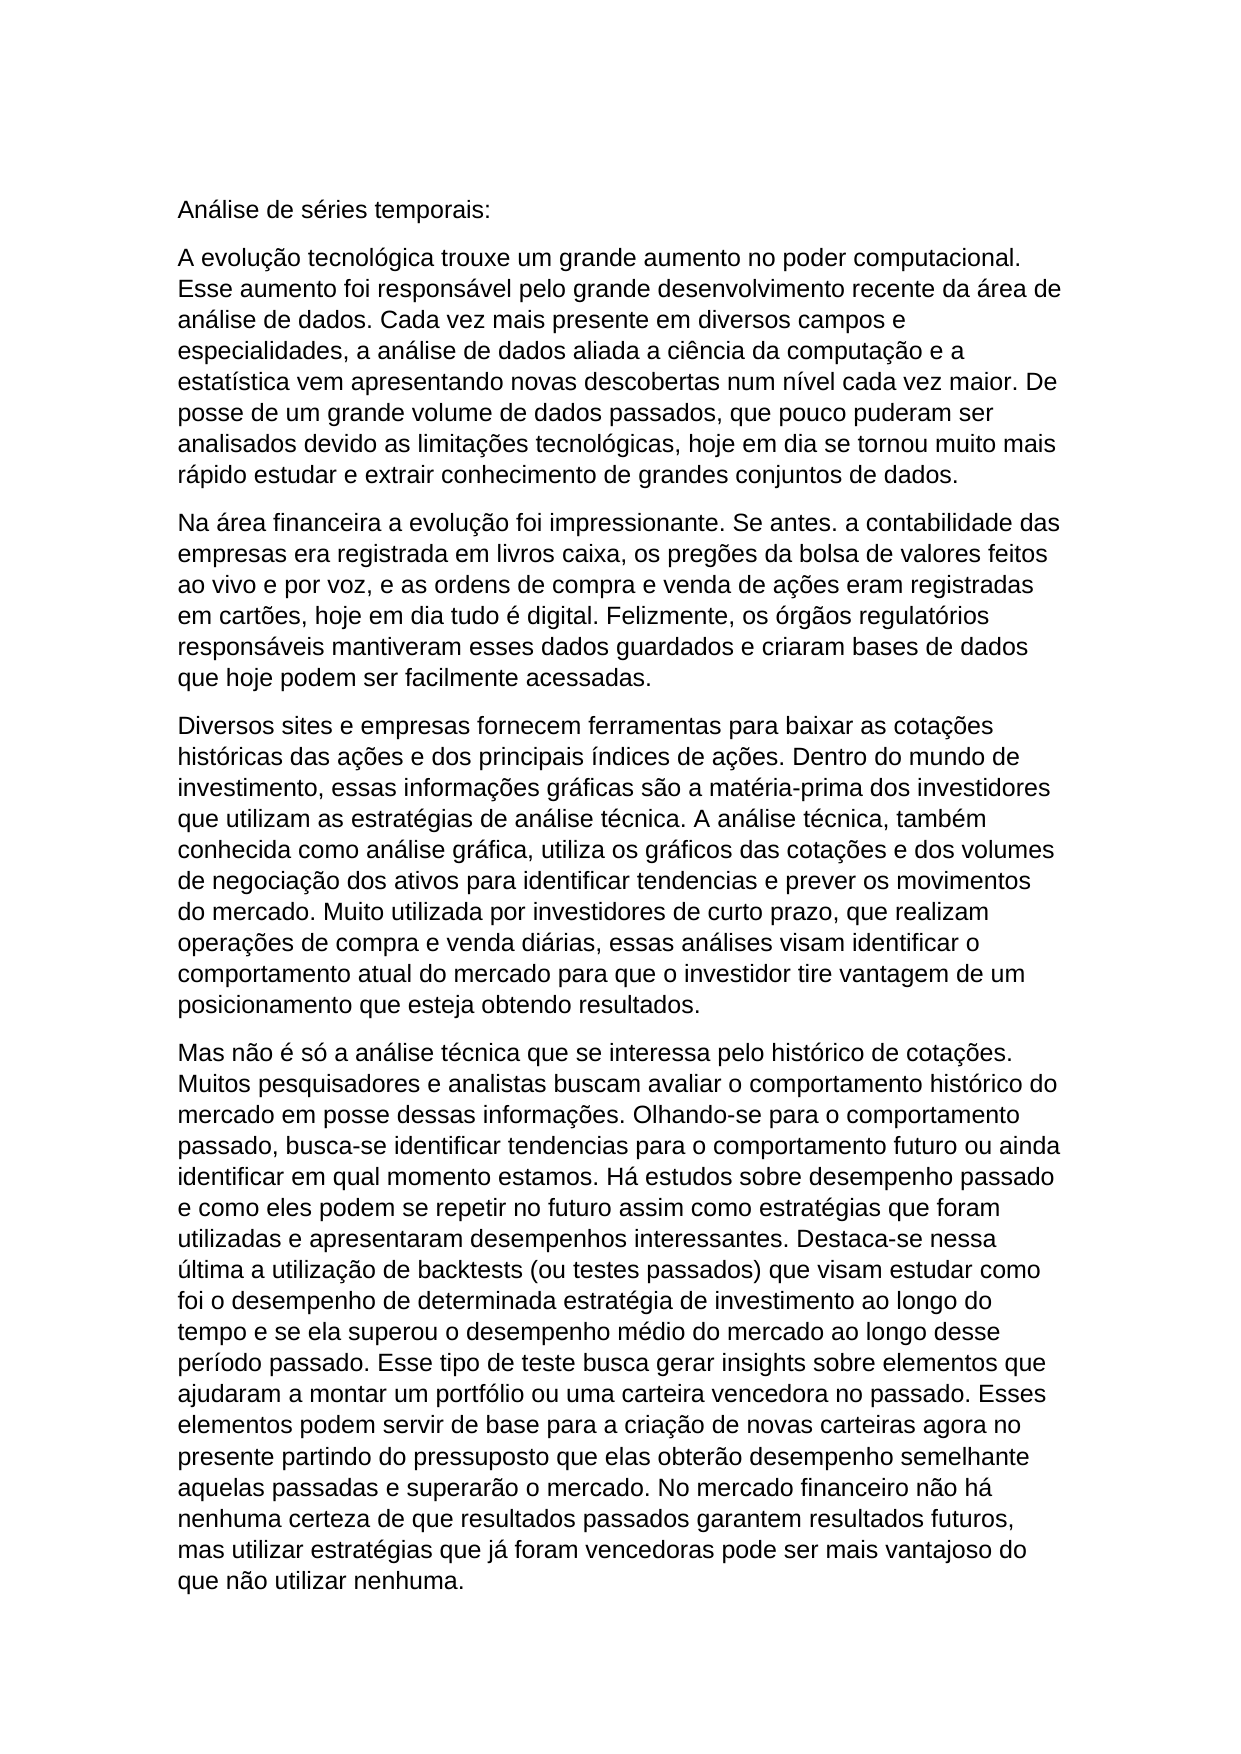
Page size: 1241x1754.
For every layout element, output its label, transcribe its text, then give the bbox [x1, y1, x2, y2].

text Na área financeira a evolução foi impressionante. Se antes. a contabilidade das empresas era registrada em livros caixa, os pregões da bolsa de valores feitos ao vivo e por voz, e as ordens de compra e venda de ações eram registradas em cartões, hoje em dia tudo é digital. Felizmente, os órgãos regulatórios responsáveis mantiveram esses dados guardados e criaram bases de dados que hoje podem ser facilmente acessadas. [177, 508, 1063, 692]
text Mas não é só a análise técnica que se interessa pelo histórico de cotações. Muitos pesquisadores e analistas buscam avaliar o comportamento histórico do mercado em posse dessas informações. Olhando-se para o comportamento passado, busca-se identificar tendencias para o comportamento futuro ou ainda identificar em qual momento estamos. Há estudos sobre desempenho passado e como eles podem se repetir no futuro assim como estratégias que foram utilizadas e apresentaram desempenhos interessantes. Destaca-se nessa última a utilização de backtests (ou testes passados) que visam estudar como foi o desempenho de determinada estratégia de investimento ao longo do tempo e se ela superou o desempenho médio do mercado ao longo desse período passado. Esse tipo de teste busca gerar insights sobre elementos que ajudaram a montar um portfólio ou uma carteira vencedora no passado. Esses elementos podem servir de base para a criação de novas carteiras agora no presente partindo do pressuposto que elas obterão desempenho semelhante aquelas passadas e superarão o mercado. No mercado financeiro não há nenhuma certeza de que resultados passados garantem resultados futuros, mas utilizar estratégias que já foram vencedoras pode ser mais vantajoso do que não utilizar nenhuma. [177, 1038, 1063, 1594]
text Diversos sites e empresas fornecem ferramentas para baixar as cotações históricas das ações e dos principais índices de ações. Dentro do mundo de investimento, essas informações gráficas são a matéria-prima dos investidores que utilizam as estratégias de análise técnica. A análise técnica, também conhecida como análise gráfica, utiliza os gráficos das cotações e dos volumes de negociação dos ativos para identificar tendencias e prever os movimentos do mercado. Muito utilizada por investidores de curto prazo, que realizam operações de compra e venda diárias, essas análises visam identificar o comportamento atual do mercado para que o investidor tire vantagem de um posicionamento que esteja obtendo resultados. [177, 711, 1063, 1019]
text A evolução tecnológica trouxe um grande aumento no poder computacional. Esse aumento foi responsável pelo grande desenvolvimento recente da área de análise de dados. Cada vez mais presente em diversos campos e especialidades, a análise de dados aliada a ciência da computação e a estatística vem apresentando novas descobertas num nível cada vez maior. De posse de um grande volume de dados passados, que pouco puderam ser analisados devido as limitações tecnológicas, hoje em dia se tornou muito mais rápido estudar e extrair conhecimento de grandes conjuntos de dados. [177, 243, 1063, 489]
text Análise de séries temporais: [177, 195, 1063, 224]
